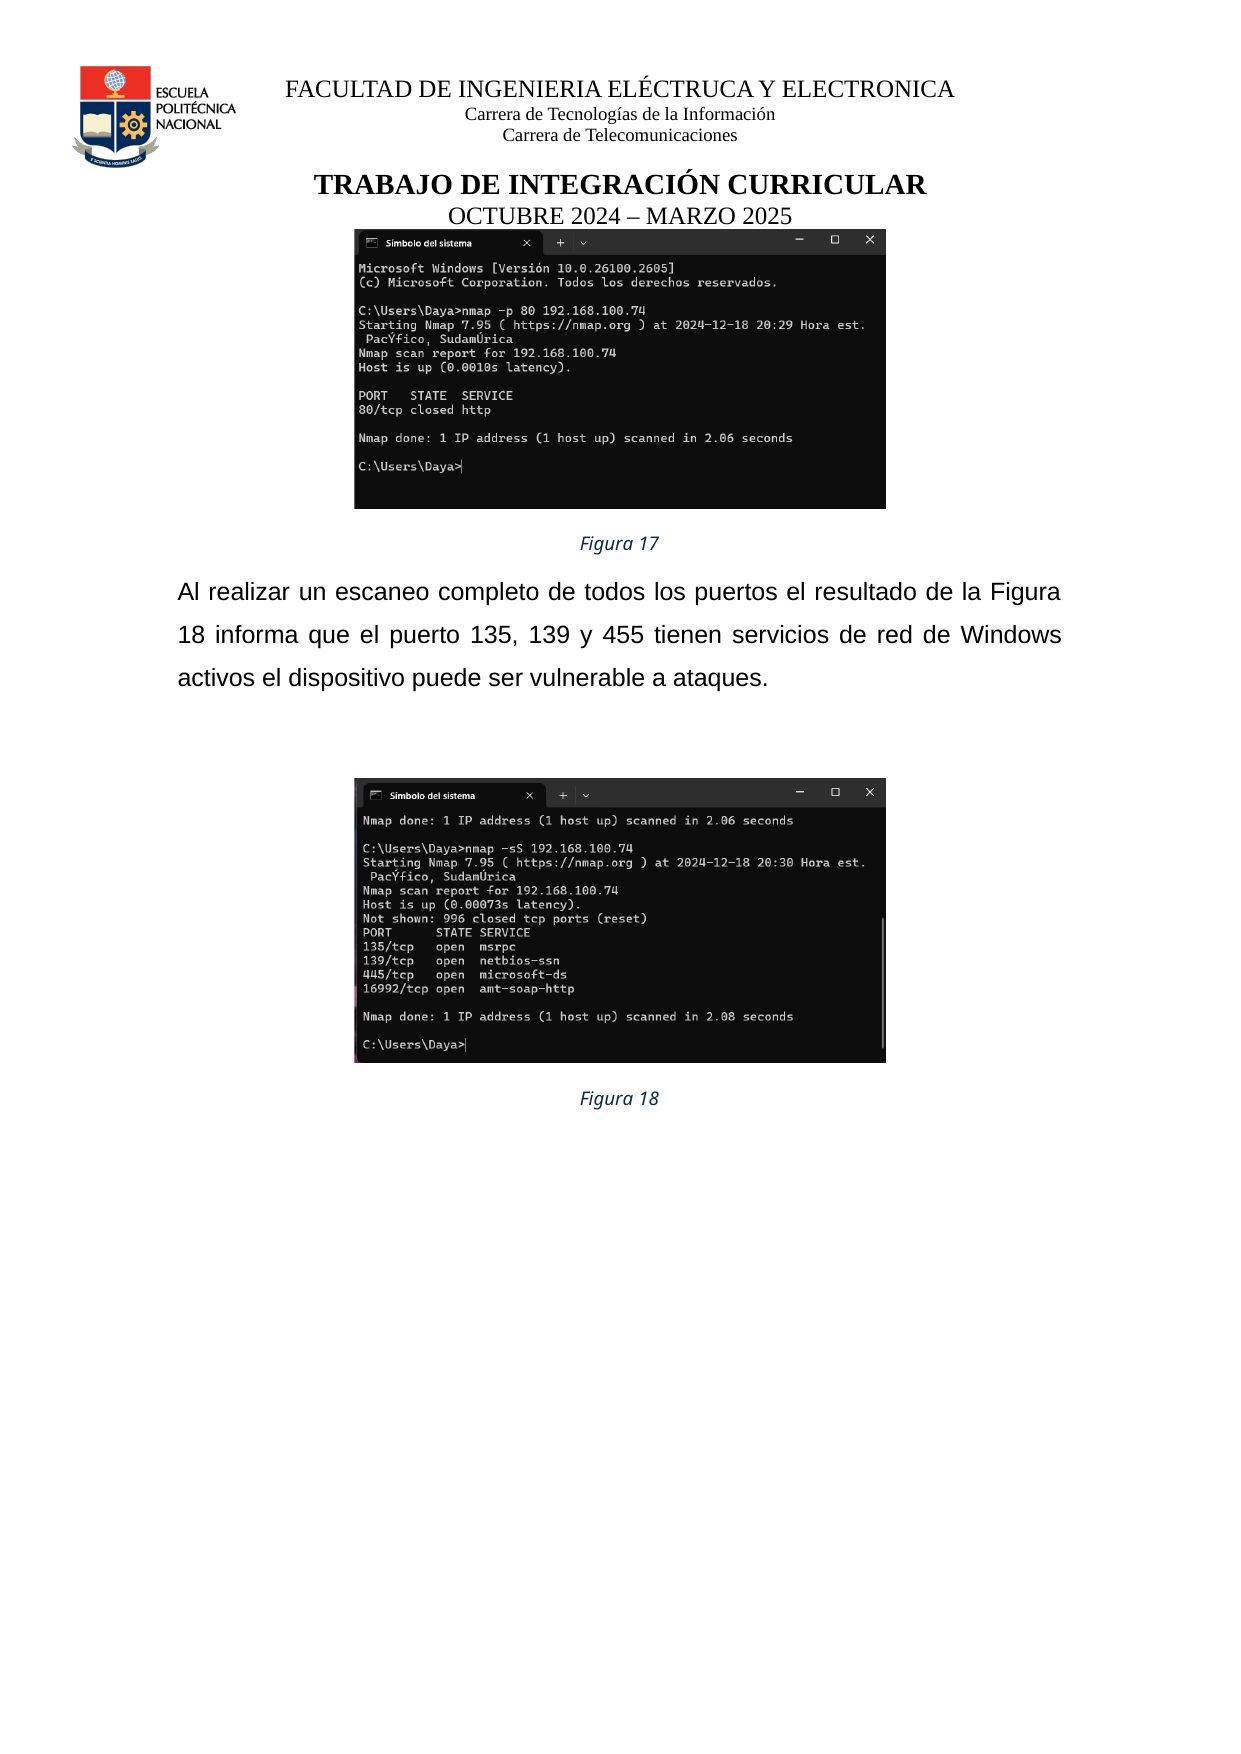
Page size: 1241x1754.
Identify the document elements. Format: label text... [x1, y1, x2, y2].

text Al realizar un escaneo completo de todos los puertos el resultado de la Figura 18 informa que el puerto 135, 139 y 455 tienen servicios de red de Windows activos el dispositivo puede ser vulnerable a ataques. [177, 577, 1063, 692]
picture [354, 229, 886, 509]
picture [354, 778, 886, 1063]
picture [63, 45, 244, 178]
text Figura 17 [177, 530, 1063, 556]
text Figura 18 [177, 1085, 1063, 1110]
